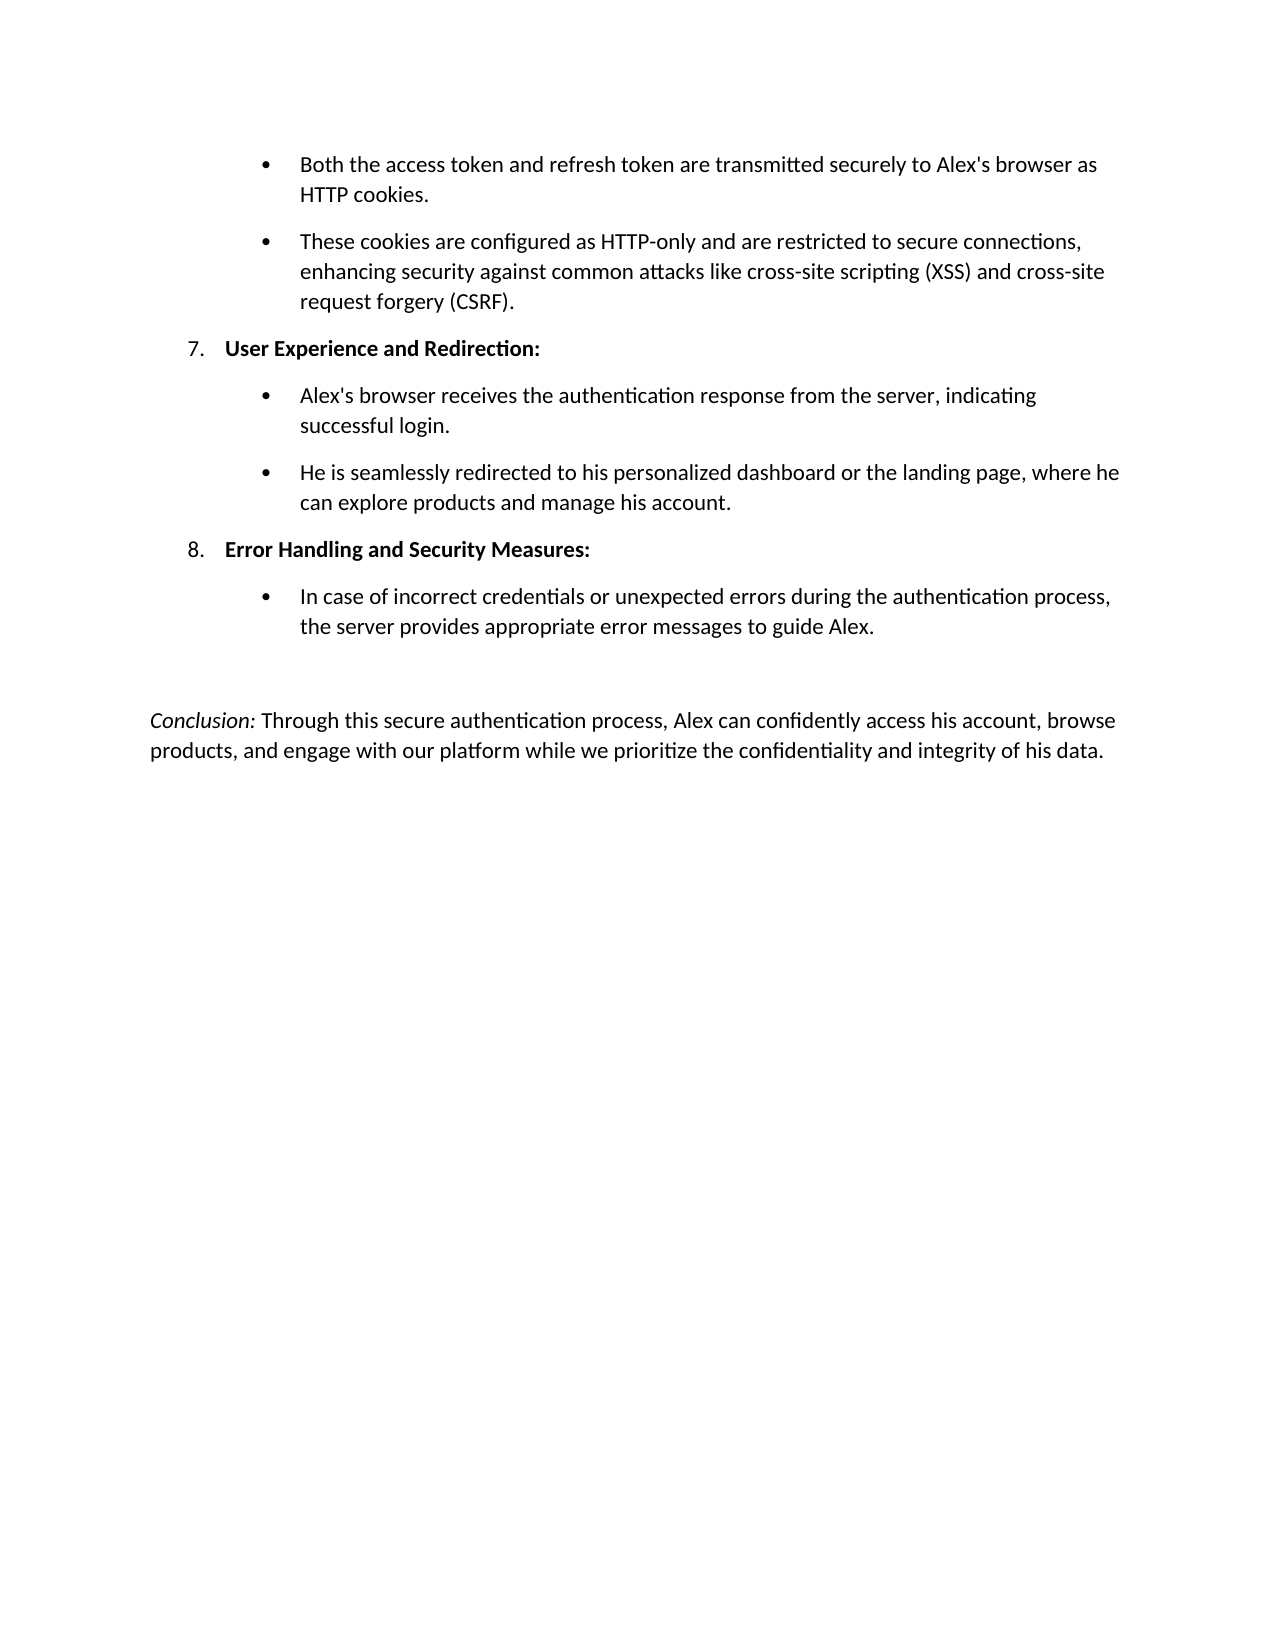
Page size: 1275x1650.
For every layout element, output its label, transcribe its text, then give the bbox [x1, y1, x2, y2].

list Error Handling and Security Measures: [187, 535, 1125, 563]
list He is seamlessly redirected to his personalized dashboard or the landing page, where he can explore products and manage his account. [262, 458, 1125, 517]
list Both the access token and refresh token are transmitted securely to Alex's browser as HTTP cookies. [262, 150, 1125, 208]
list These cookies are configured as HTTP-only and are restricted to secure connections, enhancing security against common attacks like cross-site scripting (XSS) and cross-site request forgery (CSRF). [262, 227, 1125, 316]
text Conclusion: Through this secure authentication process, Alex can confidently access his account, browse products, and engage with our platform while we prioritize the confidentiality and integrity of his data. [150, 706, 1125, 764]
list In case of incorrect credentials or unexpected errors during the authentication process, the server provides appropriate error messages to guide Alex. [262, 582, 1125, 641]
list User Experience and Redirection: [187, 334, 1125, 362]
list Alex's browser receives the authentication response from the server, indicating successful login. [262, 381, 1125, 439]
